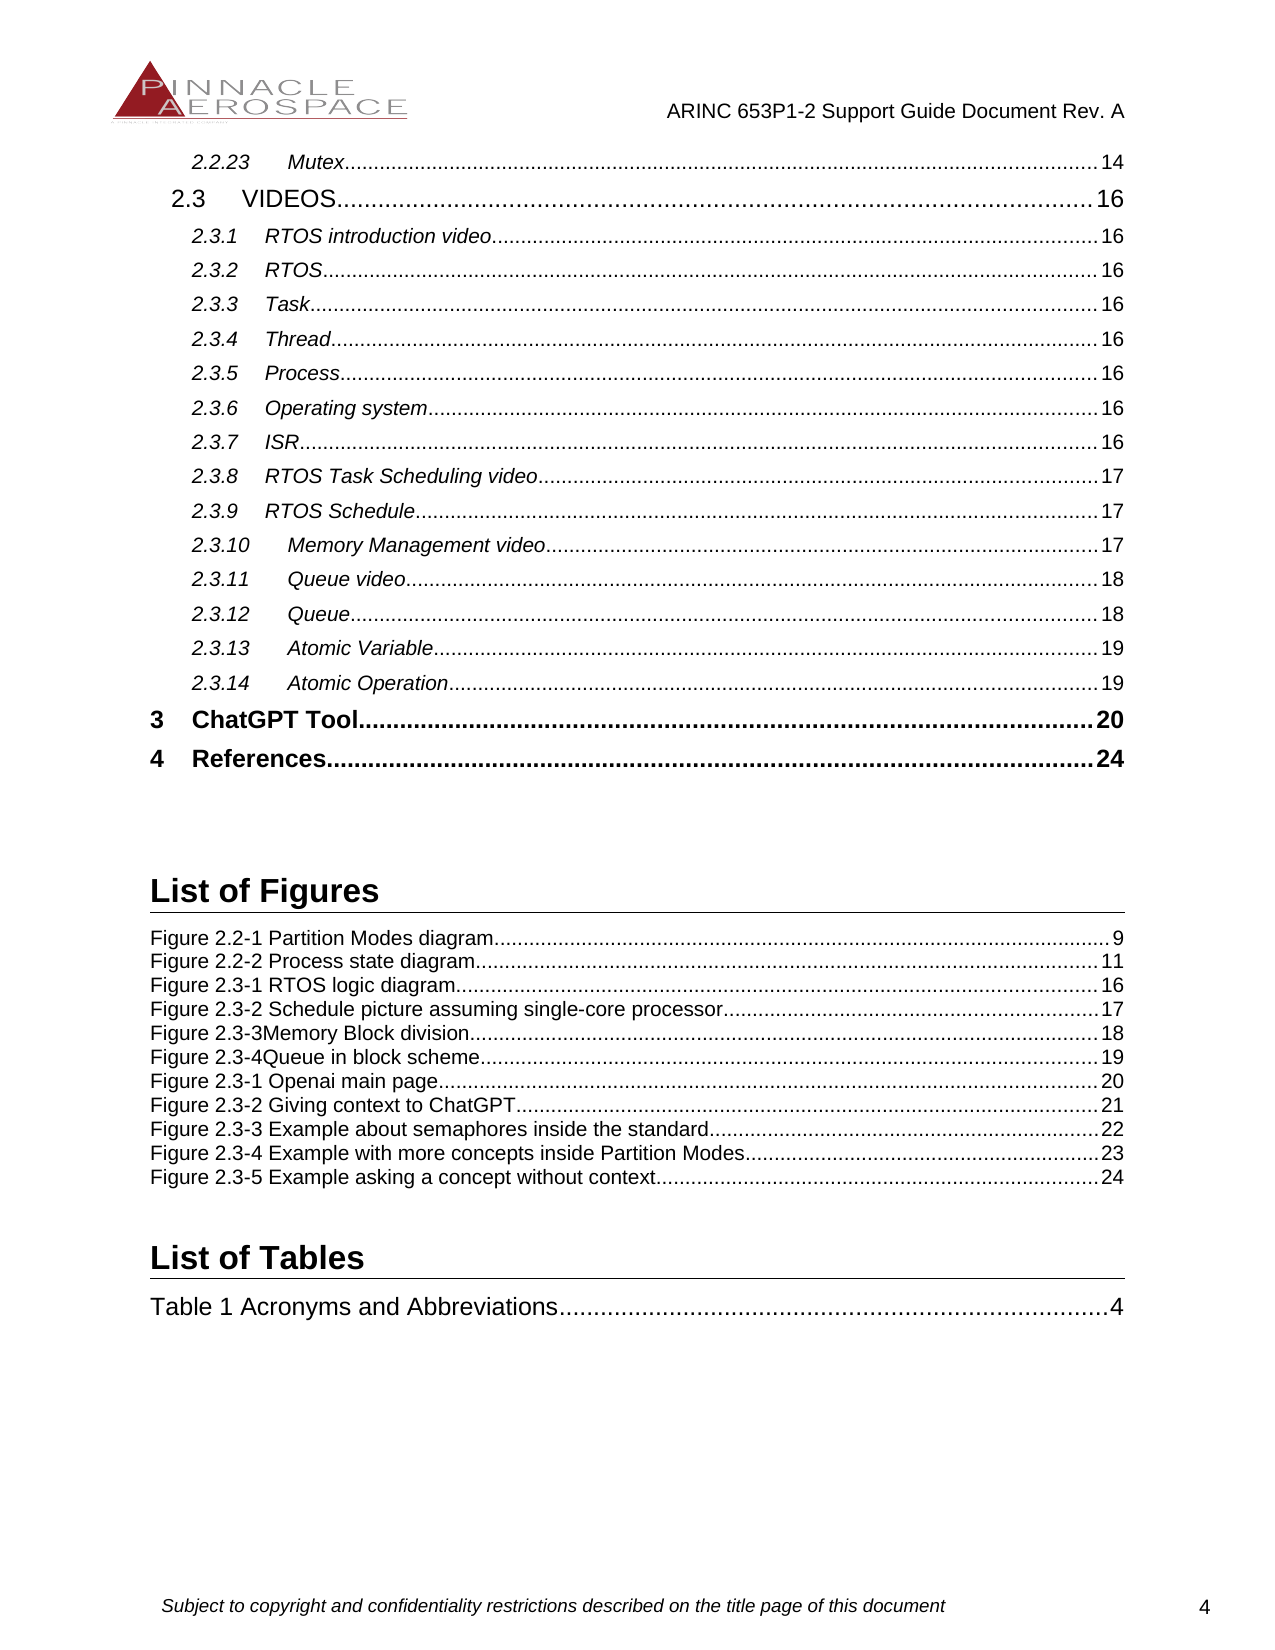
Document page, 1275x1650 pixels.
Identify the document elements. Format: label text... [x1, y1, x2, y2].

text Figure 2.3-2 Schedule picture assuming single-core processor 17 [150, 997, 1125, 1021]
text List of Tables [150, 1238, 1125, 1278]
text Table 1 Acronyms and Abbreviations 4 [150, 1292, 1125, 1321]
text Figure 2.3-5 Example asking a concept without context. 24 [150, 1165, 1125, 1189]
text Figure 2.3-2 Giving context to ChatGPT 21 [150, 1093, 1125, 1117]
text List of Figures [150, 871, 1125, 912]
text Figure 2.3-4 Example with more concepts inside Partition Modes 23 [150, 1141, 1125, 1165]
text Figure 2.3-1 Openai main page 20 [150, 1069, 1125, 1093]
text Figure 2.3-3Memory Block division 18 [150, 1021, 1125, 1045]
text Figure 2.3-4Queue in block scheme 19 [150, 1045, 1125, 1069]
text Figure 2.2-1 Partition Modes diagram 9 [150, 925, 1125, 949]
text Figure 2.3-1 RTOS logic diagram 16 [150, 973, 1125, 997]
text Figure 2.3-3 Example about semaphores inside the standard 22 [150, 1117, 1125, 1141]
picture [77, 45, 441, 136]
text Figure 2.2-2 Process state diagram 11 [150, 949, 1125, 973]
